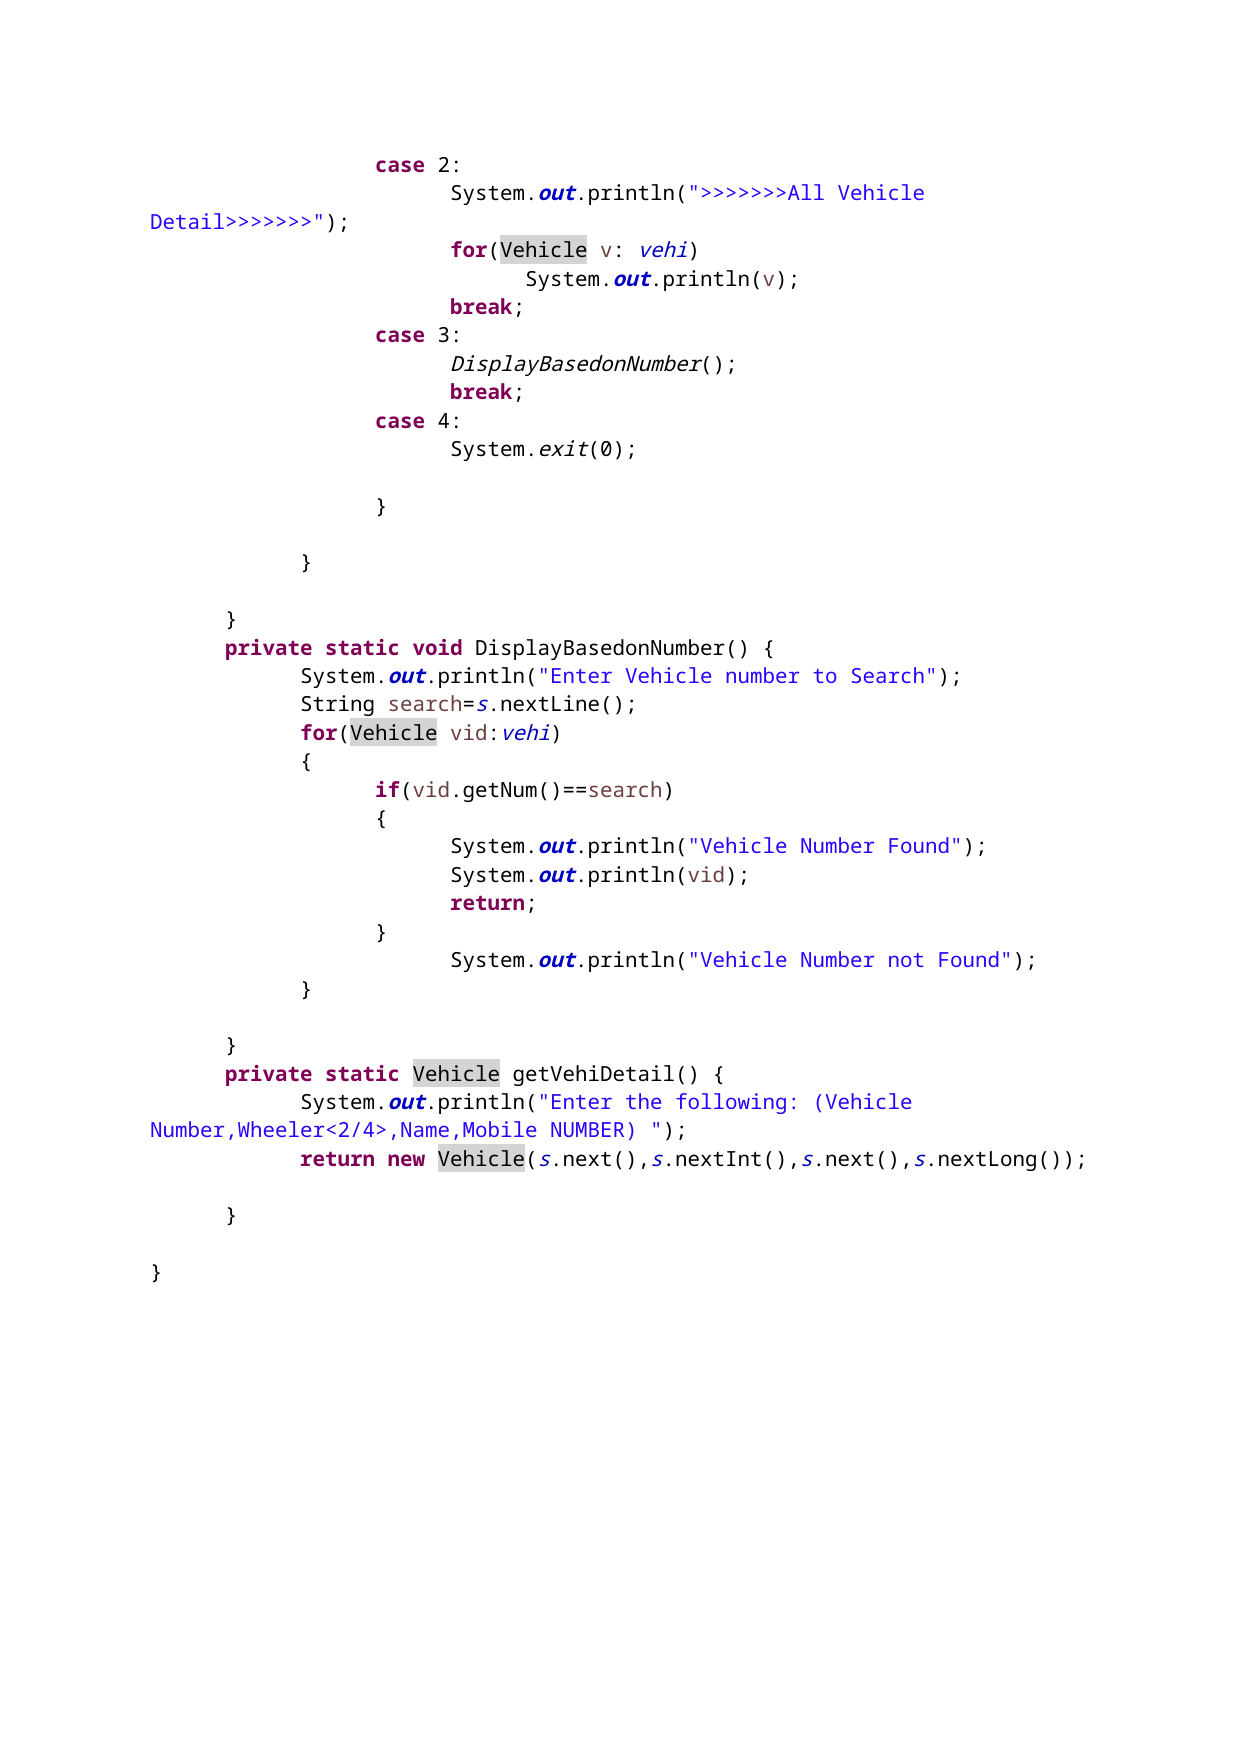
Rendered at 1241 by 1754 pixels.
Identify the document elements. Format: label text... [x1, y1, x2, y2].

text private static void DisplayBasedonNumber() { [150, 633, 1090, 661]
text for(Vehicle v: vehi) [150, 235, 500, 264]
text } [150, 604, 1090, 633]
text System.out.println("Enter the following: (Vehicle Number,Wheeler<2/4>,Name,Mobile NUMBER) "); [150, 1087, 1090, 1144]
text private static Vehicle getVehiDetail() { [150, 1059, 413, 1087]
text } [150, 974, 1090, 1002]
text return new Vehicle(s.next(),s.nextInt(),s.next(),s.nextLong()); [150, 1144, 438, 1172]
text break; [150, 377, 1090, 406]
text { [150, 803, 1090, 832]
text private static Vehicle getVehiDetail() { [500, 1059, 1090, 1087]
text String search=s.nextLine(); [150, 689, 1090, 718]
text System.exit(0); [150, 434, 1090, 463]
text case 3: [150, 321, 1090, 349]
text System.out.println(vid); [150, 860, 1090, 888]
text } [150, 917, 1090, 945]
text System.out.println(">>>>>>>All Vehicle Detail>>>>>>>"); [150, 178, 1090, 235]
text case 4: [150, 406, 1090, 434]
text } [150, 1030, 1090, 1059]
text } [150, 1201, 1090, 1229]
text if(vid.getNum()==search) [150, 775, 1090, 803]
text return new Vehicle(s.next(),s.nextInt(),s.next(),s.nextLong()); [525, 1144, 1090, 1172]
text } [150, 1257, 1090, 1286]
text System.out.println("Vehicle Number not Found"); [150, 945, 1090, 974]
text } [150, 547, 1090, 576]
text for(Vehicle vid:vehi) [437, 718, 1090, 746]
text for(Vehicle v: vehi) [587, 235, 1090, 264]
text case 2: [150, 150, 1090, 178]
text return; [150, 888, 1090, 917]
text DisplayBasedonNumber(); [150, 349, 1090, 377]
text System.out.println(v); [150, 264, 1090, 292]
text System.out.println("Vehicle Number Found"); [150, 832, 1090, 860]
text System.out.println("Enter Vehicle number to Search"); [150, 661, 1090, 689]
text } [150, 491, 1090, 519]
text for(Vehicle vid:vehi) [150, 718, 350, 746]
text { [150, 746, 1090, 775]
text break; [150, 292, 1090, 321]
